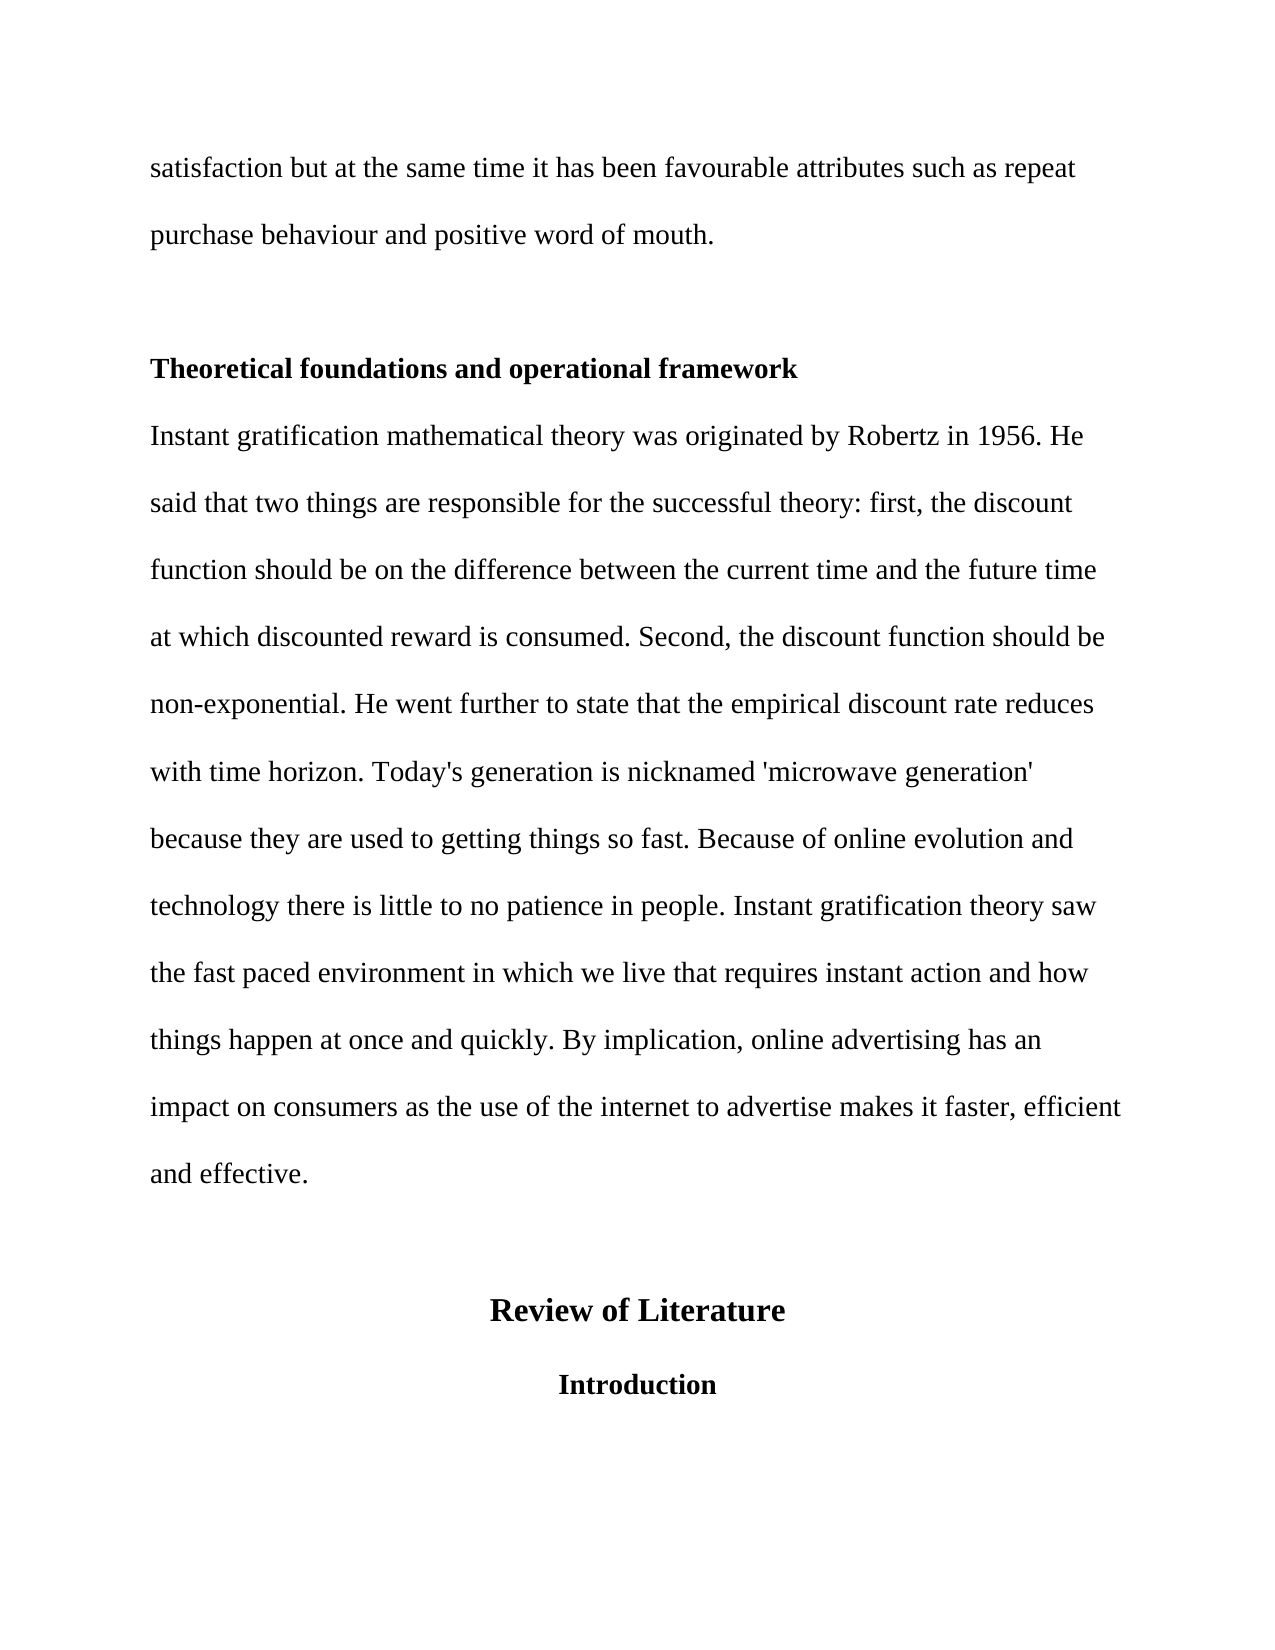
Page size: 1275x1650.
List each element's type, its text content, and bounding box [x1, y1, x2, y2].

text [150, 150, 1125, 251]
text Instant gratification mathematical theory was originated by Robertz in 1956. He said that two things are responsible for the successful theory: first, the discount function should be on the difference between the current time and the future time at which discounted reward is consumed. Second, the discount function should be non-exponential. He went further to state that the empirical discount rate reduces with time horizon. Today's generation is nicknamed 'microwave generation' because they are used to getting things so fast. Because of online evolution and technology there is little to no patience in people. Instant gratification theory saw the fast paced environment in which we live that requires instant action and how things happen at once and quickly. By implication, online advertising has an impact on consumers as the use of the internet to advertise makes it faster, efficient and effective. [150, 418, 1125, 1190]
text Introduction [150, 1367, 1125, 1401]
text Review of Literature [150, 1290, 1125, 1329]
text Theoretical foundations and operational framework [150, 351, 1125, 385]
